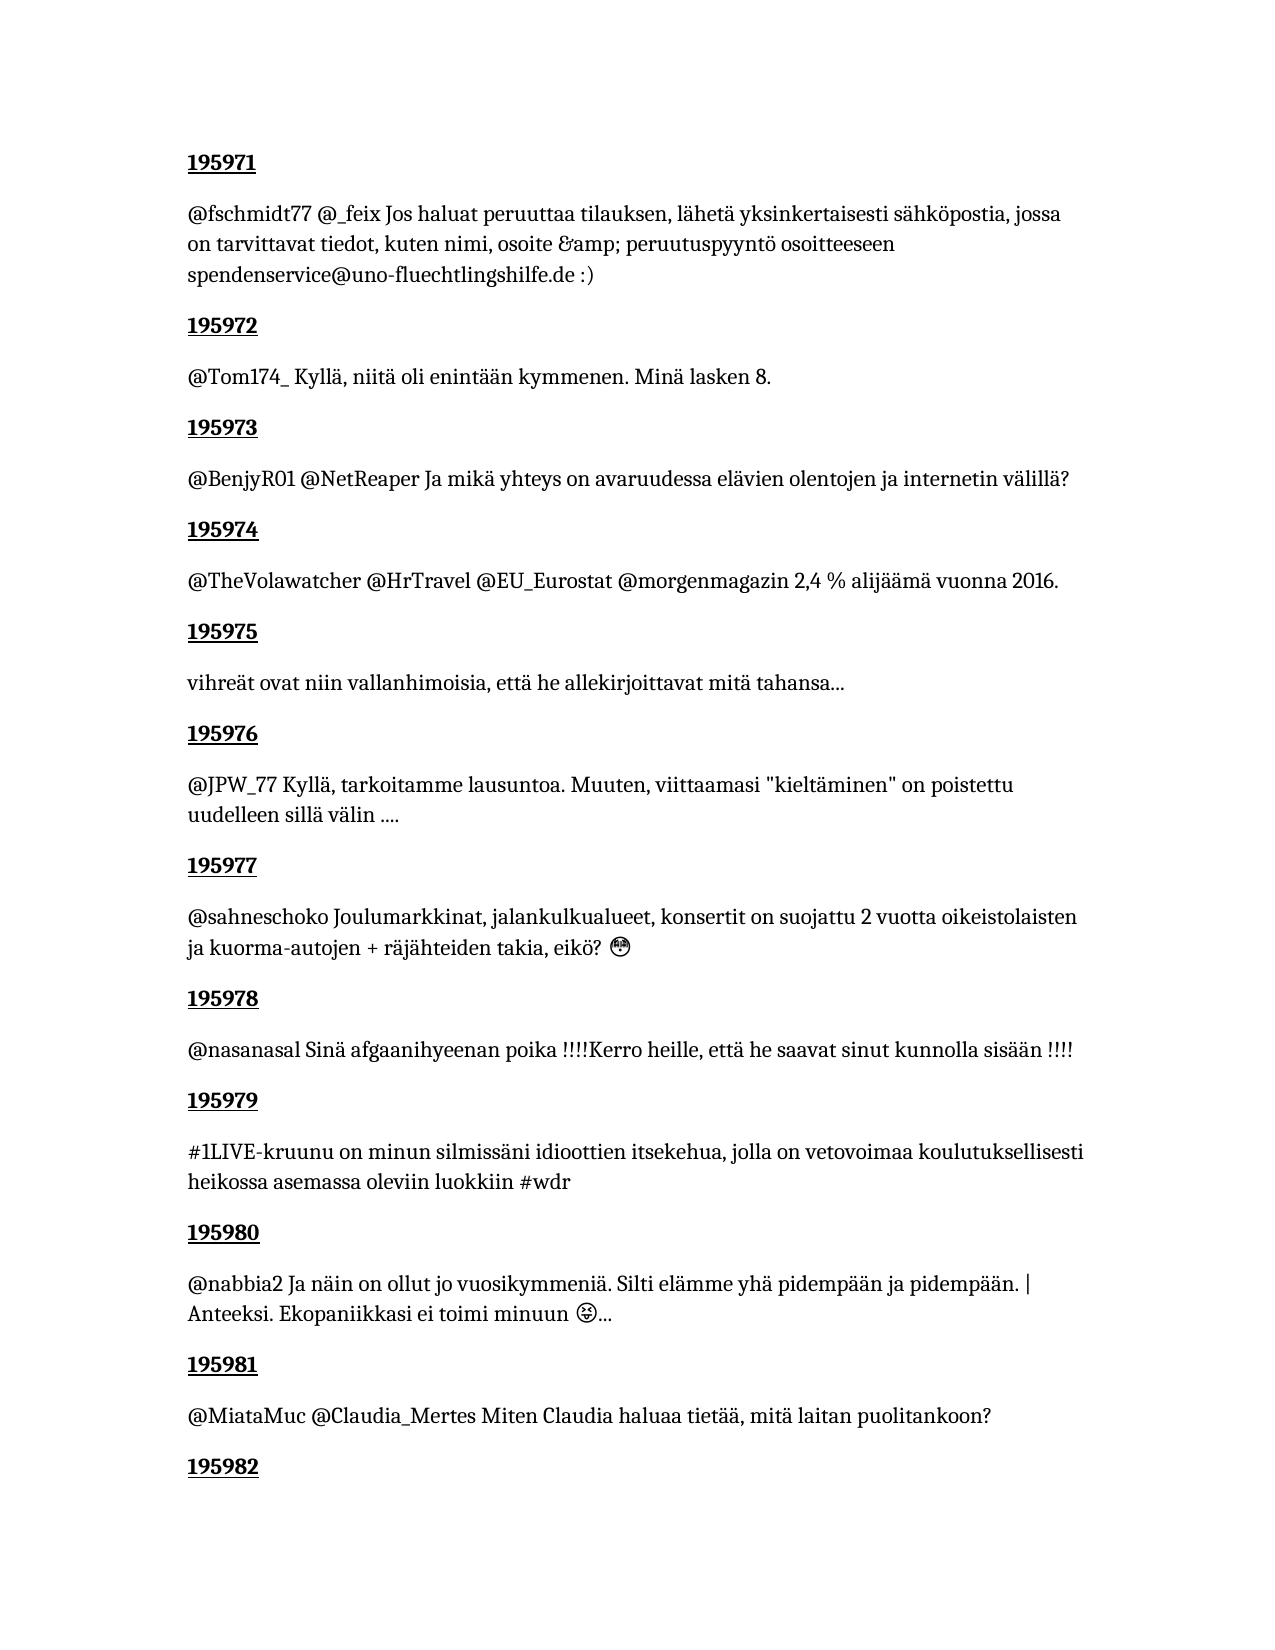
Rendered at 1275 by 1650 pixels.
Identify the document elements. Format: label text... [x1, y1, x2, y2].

text @TheVolawatcher @HrTravel @EU_Eurostat @morgenmagazin 2,4 % alijäämä vuonna 2016. [187, 568, 1087, 594]
text 195971 [187, 150, 1087, 176]
text 195974 [187, 517, 1087, 543]
text #1LIVE-kruunu on minun silmissäni idioottien itsekehua, jolla on vetovoimaa koulutuksellisesti heikossa asemassa oleviin luokkiin #wdr [187, 1138, 1087, 1195]
text @fschmidt77 @_feix Jos haluat peruuttaa tilauksen, lähetä yksinkertaisesti sähköpostia, jossa on tarvittavat tiedot, kuten nimi, osoite &amp; peruutuspyyntö osoitteeseen spendenservice@uno-fluechtlingshilfe.de :) [187, 201, 1087, 288]
text 195977 [187, 853, 1087, 879]
text 195982 [187, 1454, 1087, 1481]
text 195973 [187, 414, 1087, 441]
text 195978 [187, 985, 1087, 1012]
text @sahneschoko Joulumarkkinat, jalankulkualueet, konsertit on suojattu 2 vuotta oikeistolaisten ja kuorma-autojen + räjähteiden takia, eikö? 😳 [187, 904, 1087, 961]
text @BenjyR01 @NetReaper Ja mikä yhteys on avaruudessa elävien olentojen ja internetin välillä? [187, 466, 1087, 492]
text 195980 [187, 1220, 1087, 1246]
text @MiataMuc @Claudia_Mertes Miten Claudia haluaa tietää, mitä laitan puolitankoon? [187, 1403, 1087, 1429]
text vihreät ovat niin vallanhimoisia, että he allekirjoittavat mitä tahansa... [187, 670, 1087, 696]
text 195975 [187, 619, 1087, 645]
text @nasanasal Sinä afgaanihyeenan poika !!!!Kerro heille, että he saavat sinut kunnolla sisään !!!! [187, 1036, 1087, 1063]
text 195976 [187, 721, 1087, 747]
text @nabbia2 Ja näin on ollut jo vuosikymmeniä. Silti elämme yhä pidempään ja pidempään. |Anteeksi. Ekopaniikkasi ei toimi minuun 😝... [187, 1271, 1087, 1327]
text 195972 [187, 312, 1087, 339]
text @Tom174_ Kyllä, niitä oli enintään kymmenen. Minä lasken 8. [187, 363, 1087, 390]
text 195981 [187, 1352, 1087, 1378]
text 195979 [187, 1087, 1087, 1114]
text @JPW_77 Kyllä, tarkoitamme lausuntoa. Muuten, viittaamasi "kieltäminen" on poistettu uudelleen sillä välin .... [187, 772, 1087, 828]
